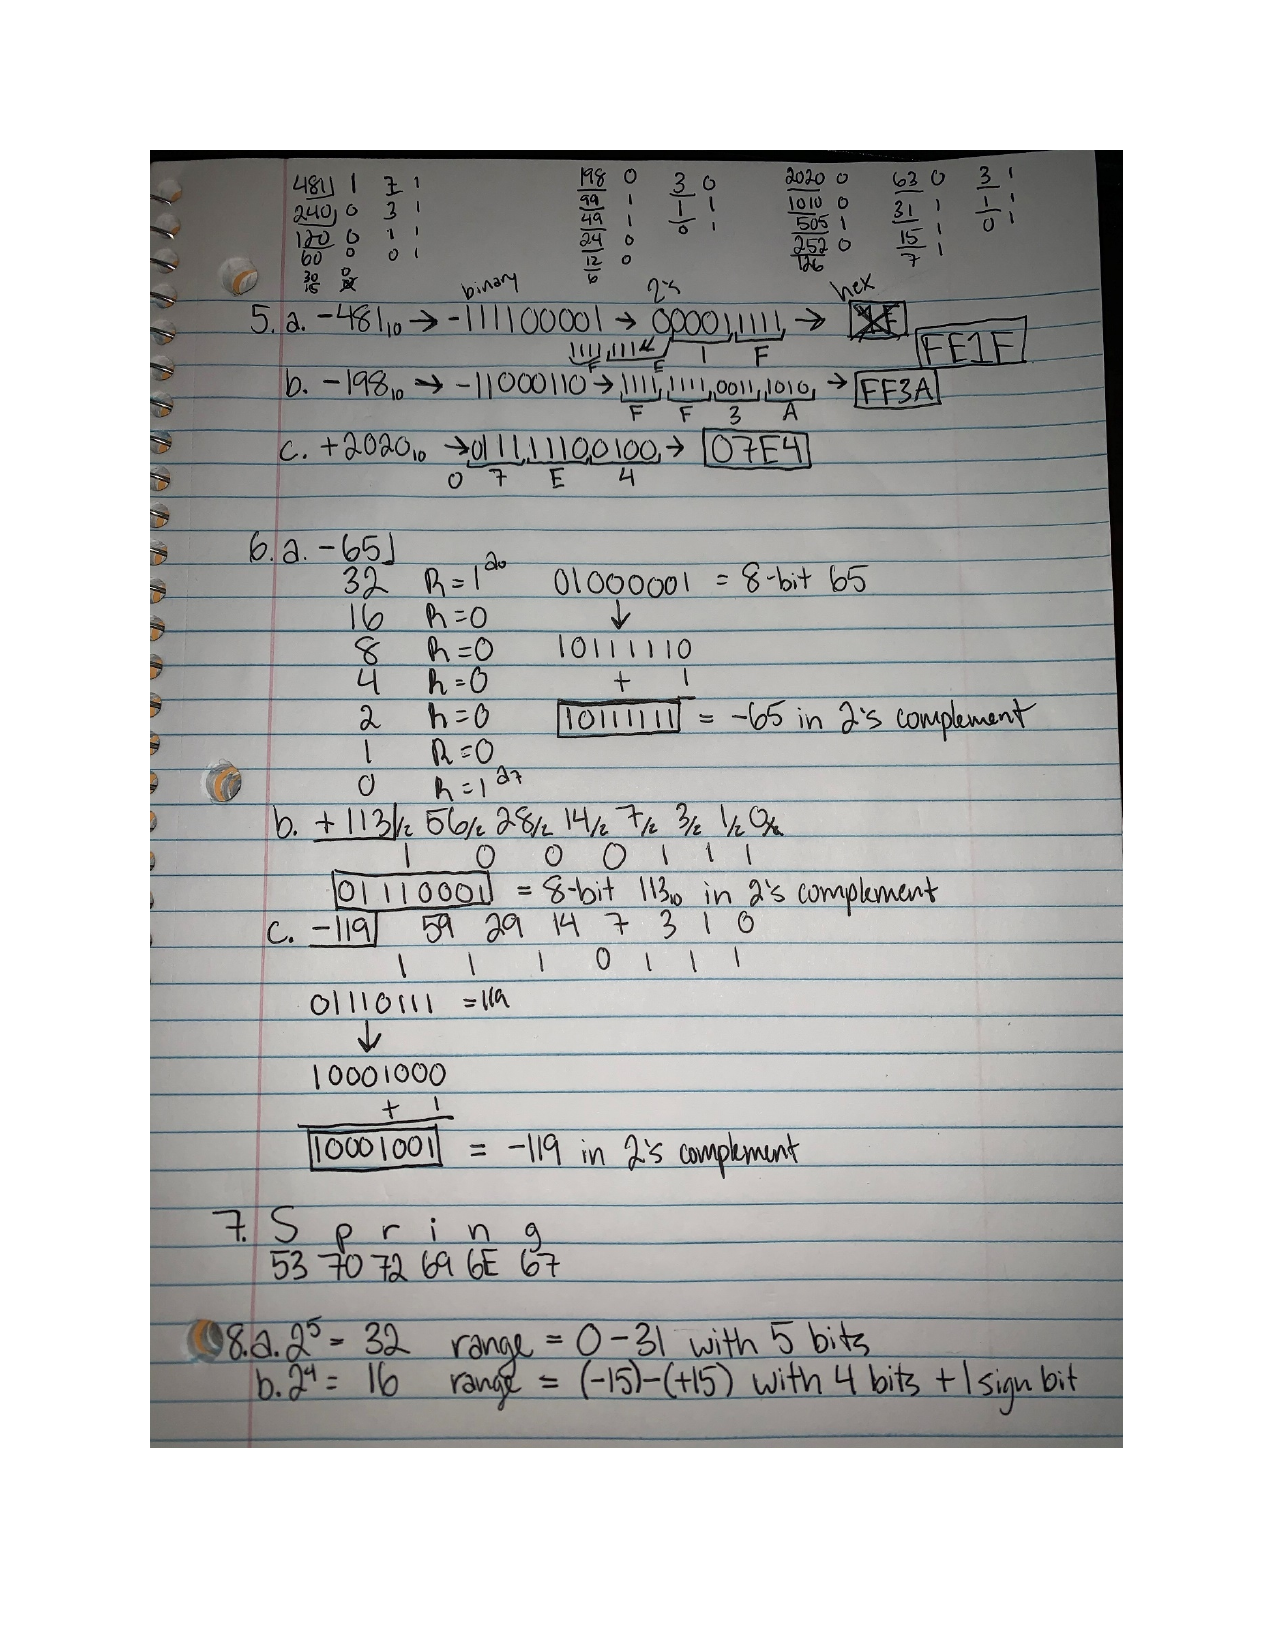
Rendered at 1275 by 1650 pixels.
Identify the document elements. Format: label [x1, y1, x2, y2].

picture [150, 150, 1123, 1448]
